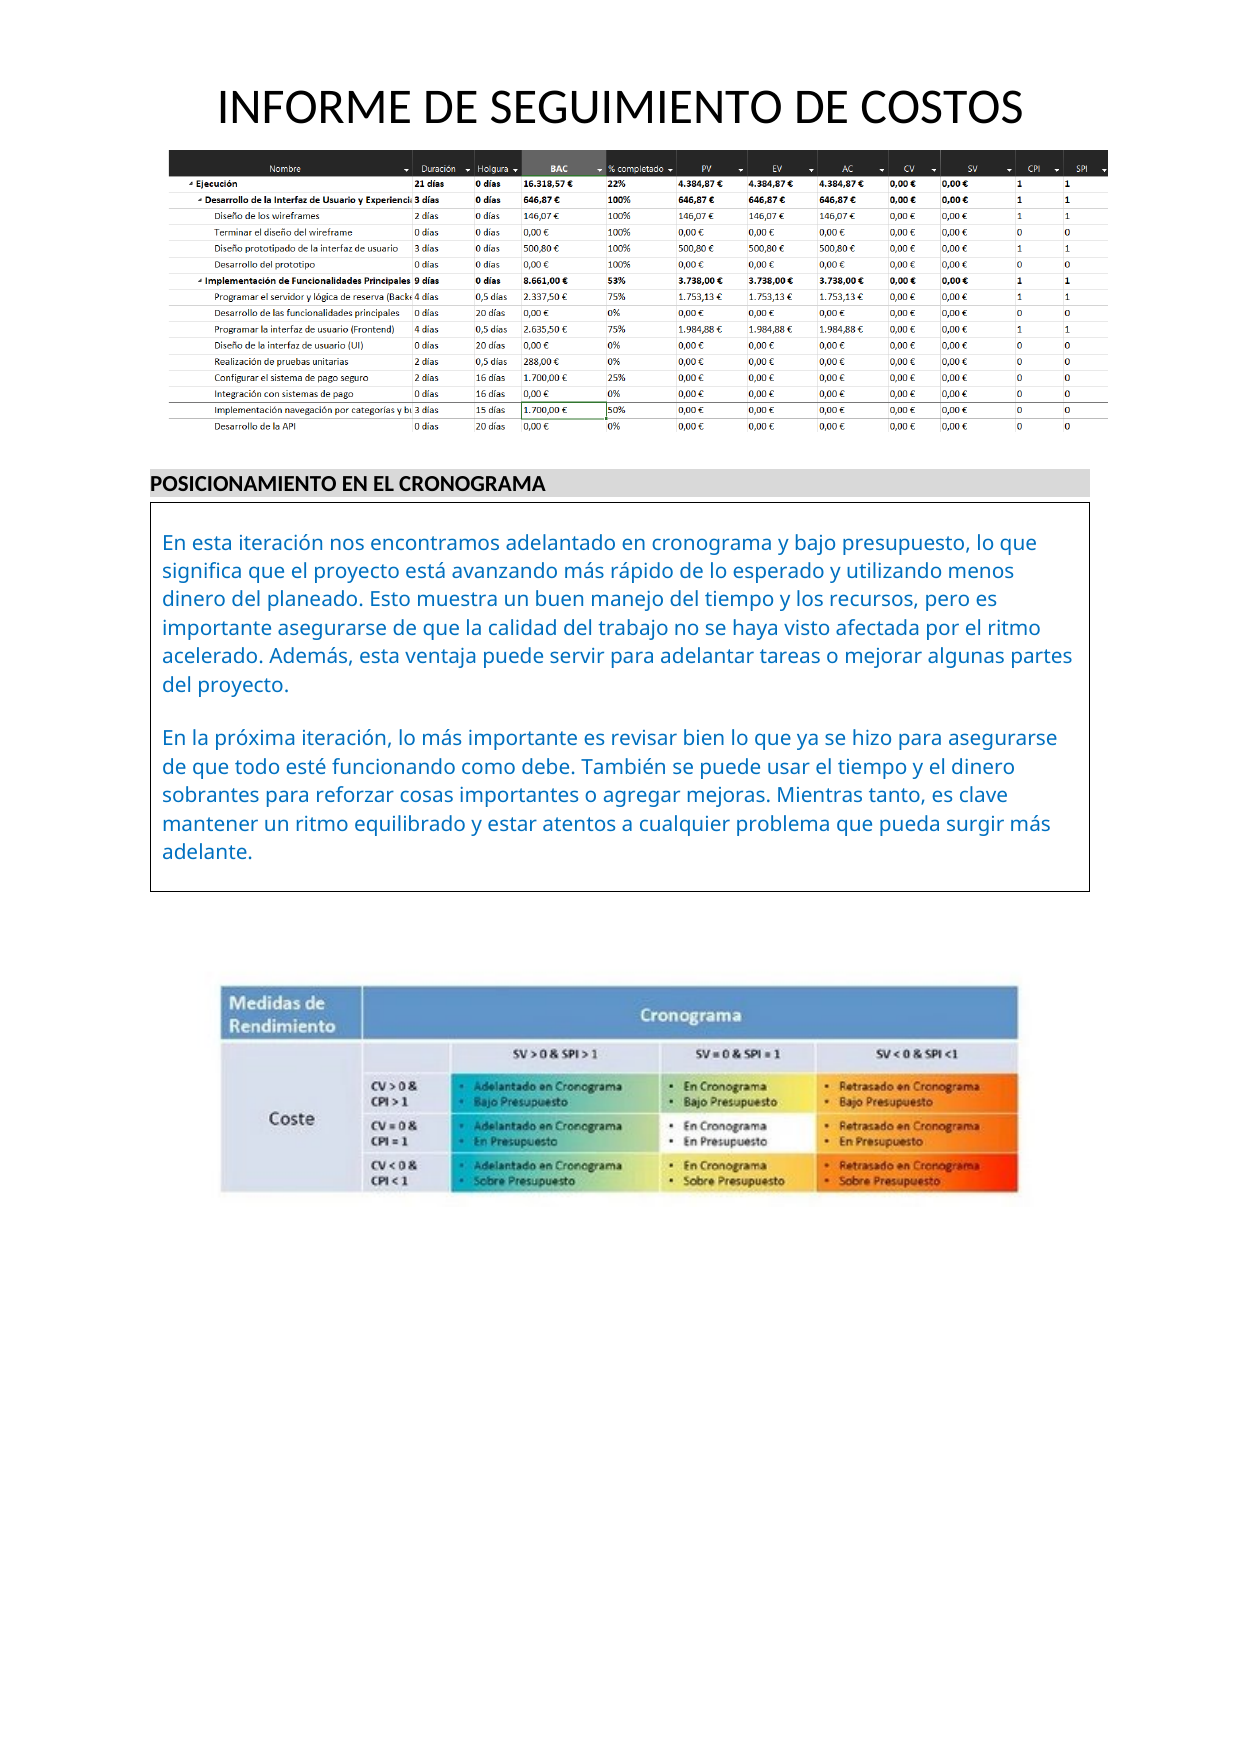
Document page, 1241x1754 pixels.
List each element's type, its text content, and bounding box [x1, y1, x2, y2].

table_header En esta iteración nos encontramos adelantado en cronograma y bajo presupuesto, lo que significa que el proyecto está avanzando más rápido de lo esperado y utilizando menos dinero del planeado. Esto muestra un buen manejo del tiempo y los recursos, pero es importante asegurarse de que la calidad del trabajo no se haya visto afectada por el ritmo acelerado. Además, esta ventaja puede servir para adelantar tareas o mejorar algunas partes del proyecto. En la próxima iteración, lo más importante es revisar bien lo que ya se hizo para asegurarse de que todo esté funcionando como debe. También se puede usar el tiempo y el dinero sobrantes para reforzar cosas importantes o agregar mejoras. Mientras tanto, es clave mantener un ritmo equilibrado y estar atentos a cualquier problema que pueda surgir más adelante. [151, 503, 1089, 891]
text POSICIONAMIENTO EN EL CRONOGRAMA [150, 469, 1090, 497]
